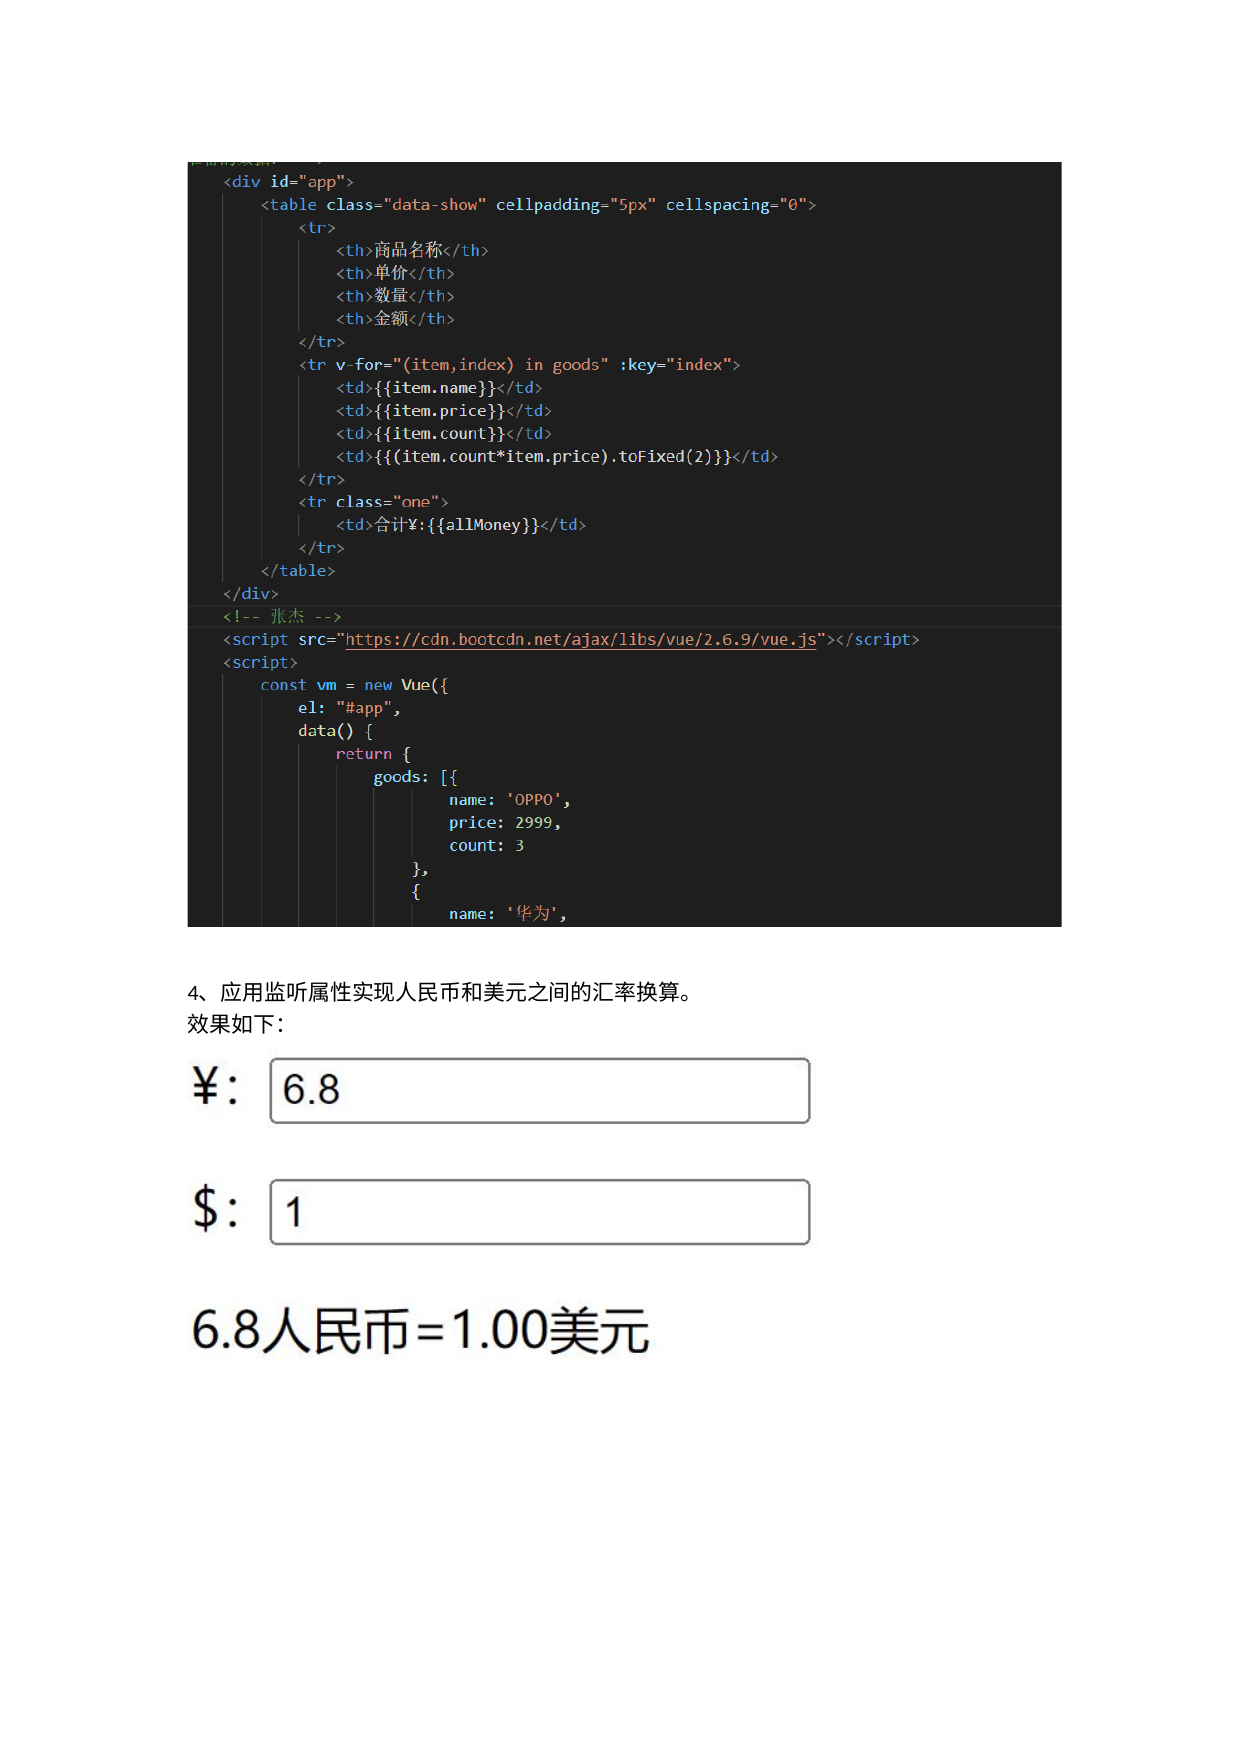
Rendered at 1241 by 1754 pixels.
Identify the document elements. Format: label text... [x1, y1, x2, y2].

text 效果如下： [187, 1007, 1053, 1039]
text 4、应用监听属性实现人民币和美元之间的汇率换算。 [187, 974, 1053, 1007]
picture [187, 162, 1062, 927]
picture [187, 1039, 827, 1388]
